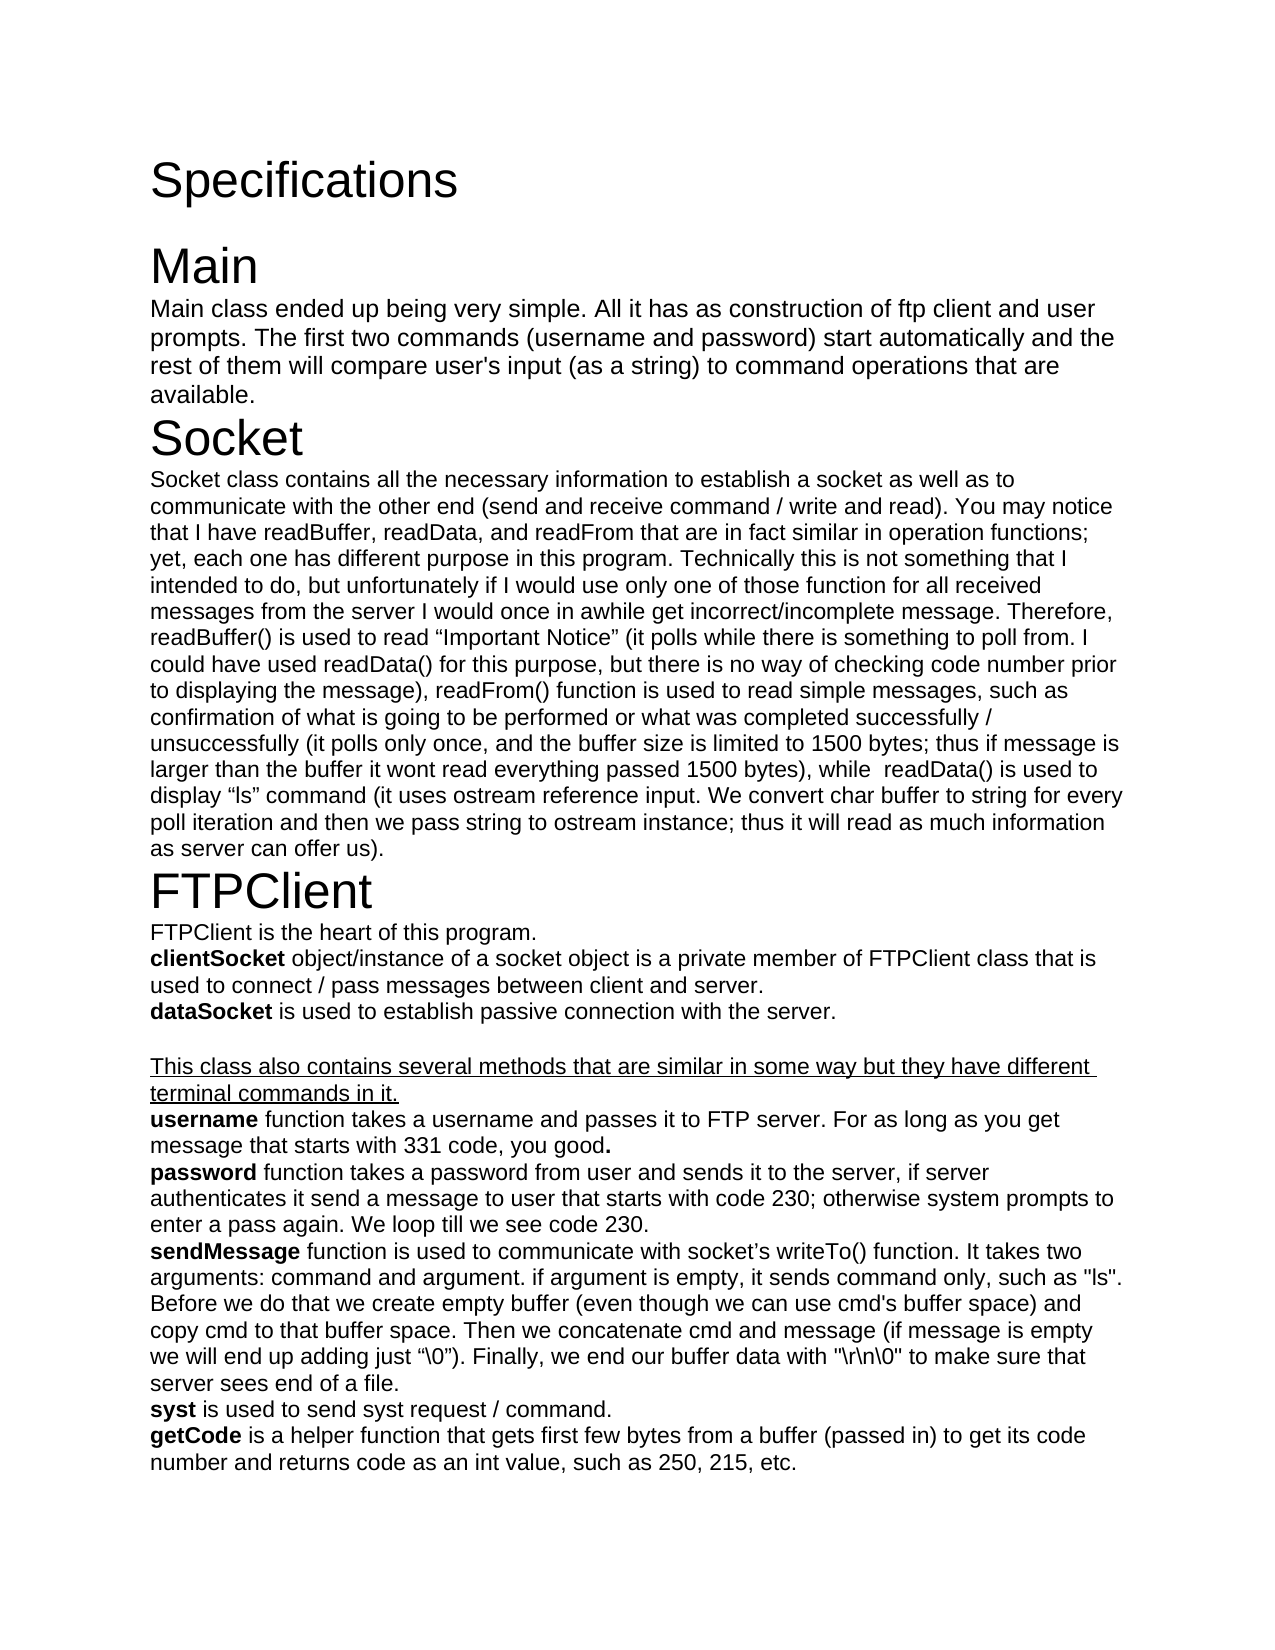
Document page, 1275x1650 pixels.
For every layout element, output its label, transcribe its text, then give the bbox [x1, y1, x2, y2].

text Specifications [150, 150, 1125, 207]
text Socket [150, 409, 1125, 466]
text Main class ended up being very simple. All it has as construction of ftp client and user prompts. The first two commands (username and password) start automatically and the rest of them will compare user's input (as a string) to command operations that are available. [150, 294, 1125, 409]
text This class also contains several methods that are similar in some way but they have different terminal commands in it. [150, 1053, 1125, 1106]
text clientSocket object/instance of a socket object is a private member of FTPClient class that is used to connect / pass messages between client and server. [150, 945, 1125, 998]
text Socket class contains all the necessary information to establish a socket as well as to communicate with the other end (send and receive command / write and read). You may notice that I have readBuffer, readData, and readFrom that are in fact similar in operation functions; yet, each one has different purpose in this program. Technically this is not something that I intended to do, but unfortunately if I would use only one of those function for all received messages from the server I would once in awhile get incorrect/incomplete message. Therefore, readBuffer() is used to read “Important Notice” (it polls while there is something to poll from. I could have used readData() for this purpose, but there is no way of checking code number prior to displaying the message), readFrom() function is used to read simple messages, such as confirmation of what is going to be performed or what was completed successfully / unsuccessfully (it polls only once, and the buffer size is limited to 1500 bytes; thus if message is larger than the buffer it wont read everything passed 1500 bytes), while readData() is used to display “ls” command (it uses ostream reference input. We convert char buffer to string for every poll iteration and then we pass string to ostream instance; thus it will read as much information as server can offer us). [150, 466, 1125, 862]
text sendMessage function is used to communicate with socket’s writeTo() function. It takes two arguments: command and argument. if argument is empty, it sends command only, such as "ls". [150, 1238, 1125, 1290]
text password function takes a password from user and sends it to the server, if server [150, 1159, 1125, 1185]
text Main [150, 236, 1125, 294]
text authenticates it send a message to user that starts with code 230; otherwise system prompts to enter a pass again. We loop till we see code 230. [150, 1185, 1125, 1238]
text FTPClient [150, 862, 1125, 919]
text Before we do that we create empty buffer (even though we can use cmd's buffer space) and copy cmd to that buffer space. Then we concatenate cmd and message (if message is empty we will end up adding just “\0”). Finally, we end our buffer data with "\r\n\0" to make sure that server sees end of a file. [150, 1290, 1125, 1396]
text syst is used to send syst request / command. [150, 1396, 1125, 1422]
text getCode is a helper function that gets first few bytes from a buffer (passed in) to get its code number and returns code as an int value, such as 250, 215, etc. [150, 1422, 1125, 1475]
text username function takes a username and passes it to FTP server. For as long as you get message that starts with 331 code, you good. [150, 1106, 1125, 1159]
text dataSocket is used to establish passive connection with the server. [150, 998, 1125, 1024]
text FTPClient is the heart of this program. [150, 919, 1125, 945]
